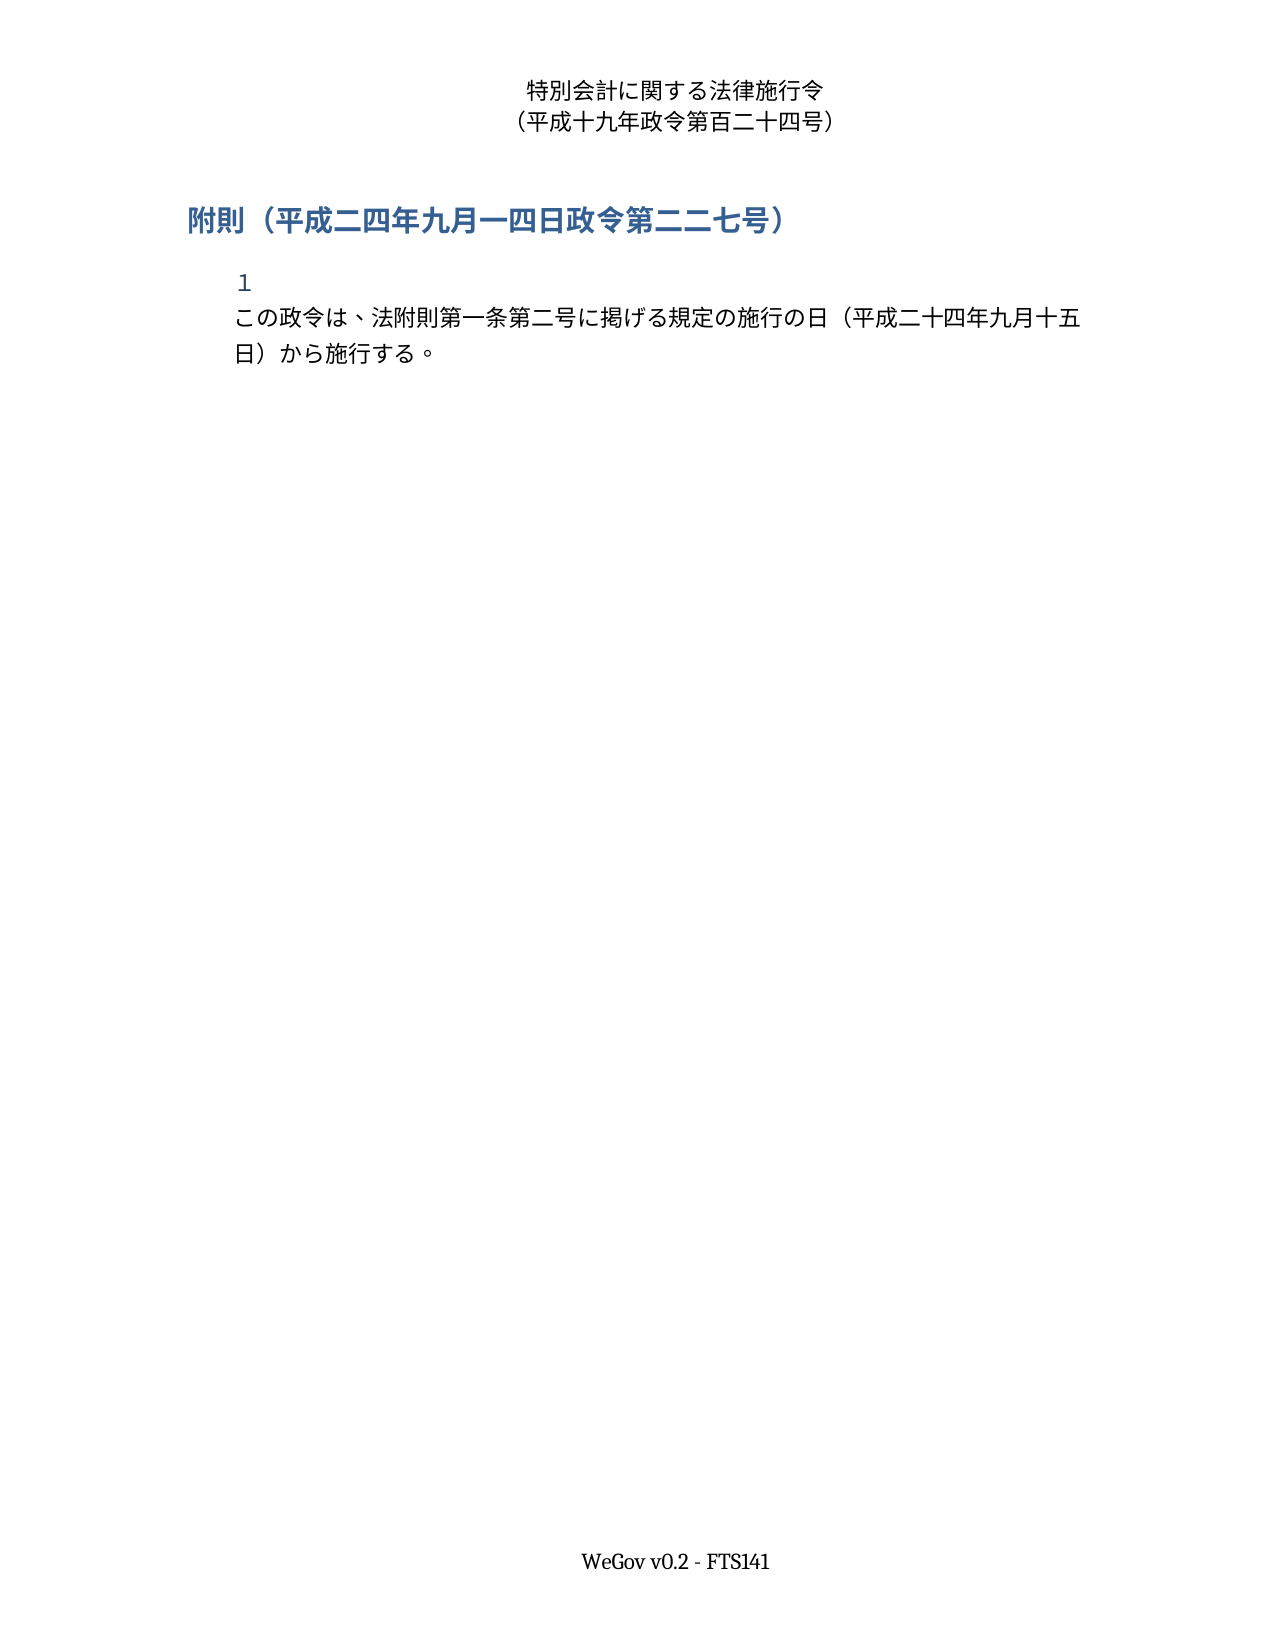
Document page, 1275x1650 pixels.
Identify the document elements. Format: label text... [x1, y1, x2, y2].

subtitle 附則（平成二四年九月一四日政令第二二七号） [187, 200, 1087, 240]
subtitle １ [233, 266, 1087, 298]
text この政令は、法附則第一条第二号に掲げる規定の施行の日（平成二十四年九月十五日）から施行する。 [233, 302, 1087, 369]
